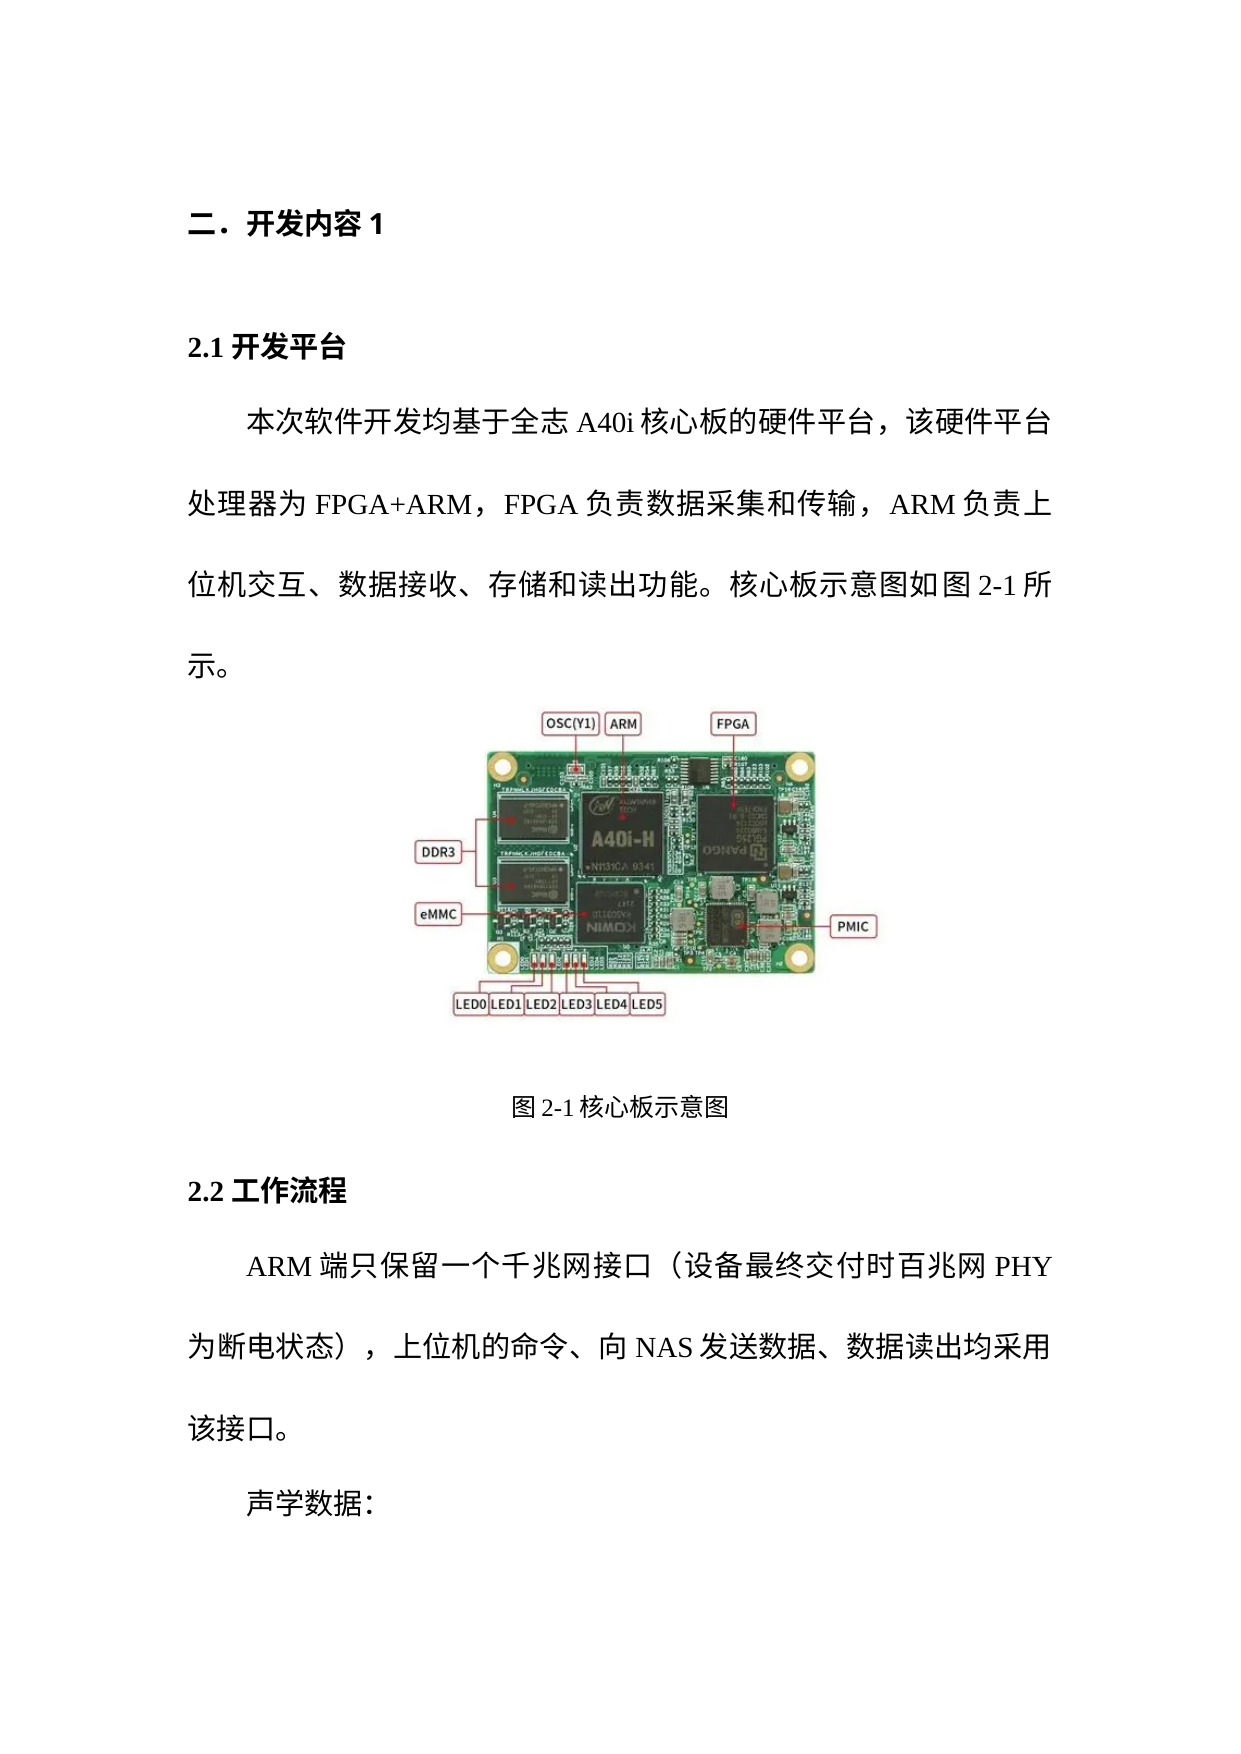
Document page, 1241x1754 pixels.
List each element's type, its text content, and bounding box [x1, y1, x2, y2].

text ARM端只保留一个千兆网接口（设备最终交付时百兆网PHY为断电状态），上位机的命令、向NAS发送数据、数据读出均采用该接口。 [187, 1231, 1053, 1459]
text 本次软件开发均基于全志A40i核心板的硬件平台，该硬件平台处理器为FPGA+ARM，FPGA负责数据采集和传输，ARM负责上位机交互、数据接收、存储和读出功能。核心板示意图如图2-1所示。 [187, 388, 1053, 696]
subtitle 二．开发内容1 [187, 189, 1053, 254]
text 图2-1核心板示意图 [187, 1073, 1053, 1138]
subtitle 2.1 开发平台 [187, 312, 1053, 377]
subtitle 2.2 工作流程 [187, 1156, 1053, 1221]
text 声学数据： [187, 1469, 1053, 1534]
picture [408, 706, 891, 1035]
